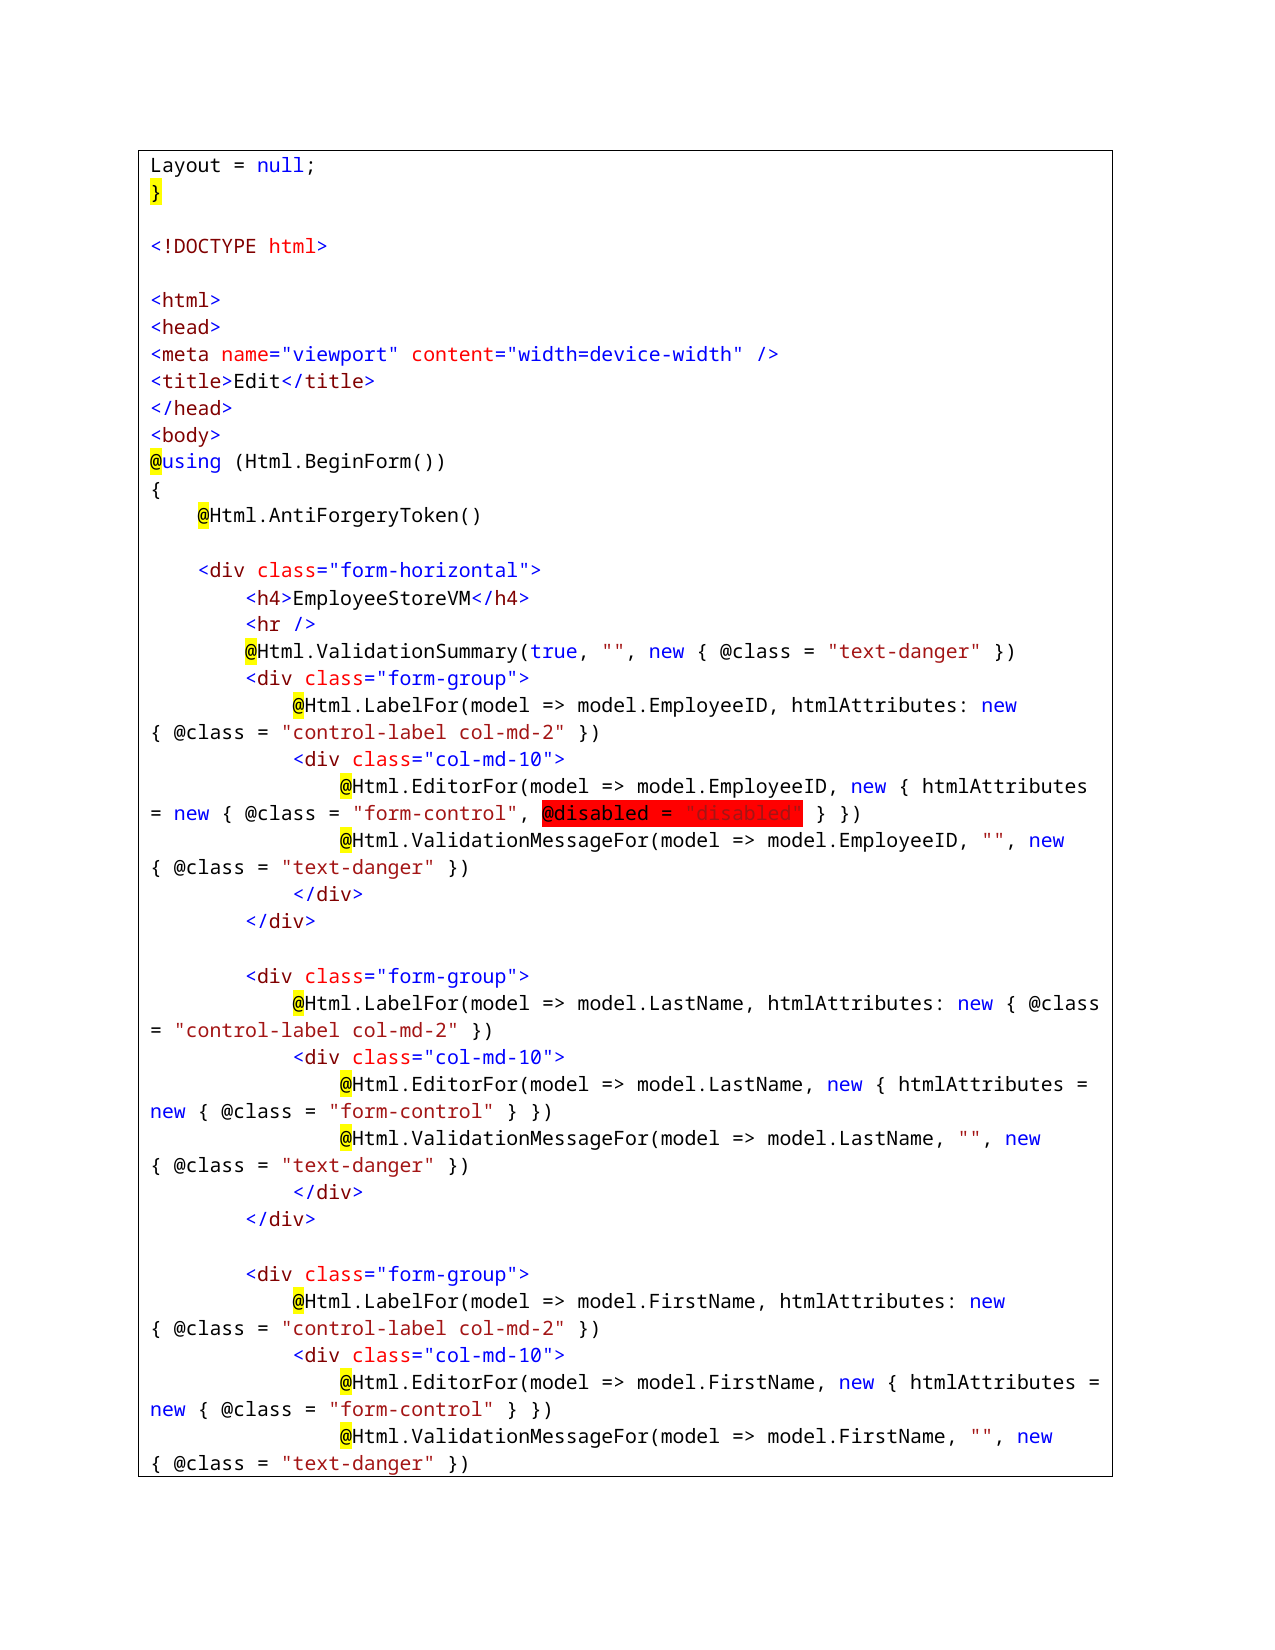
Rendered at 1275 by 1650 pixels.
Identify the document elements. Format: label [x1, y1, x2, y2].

table_header [139, 151, 1112, 1476]
